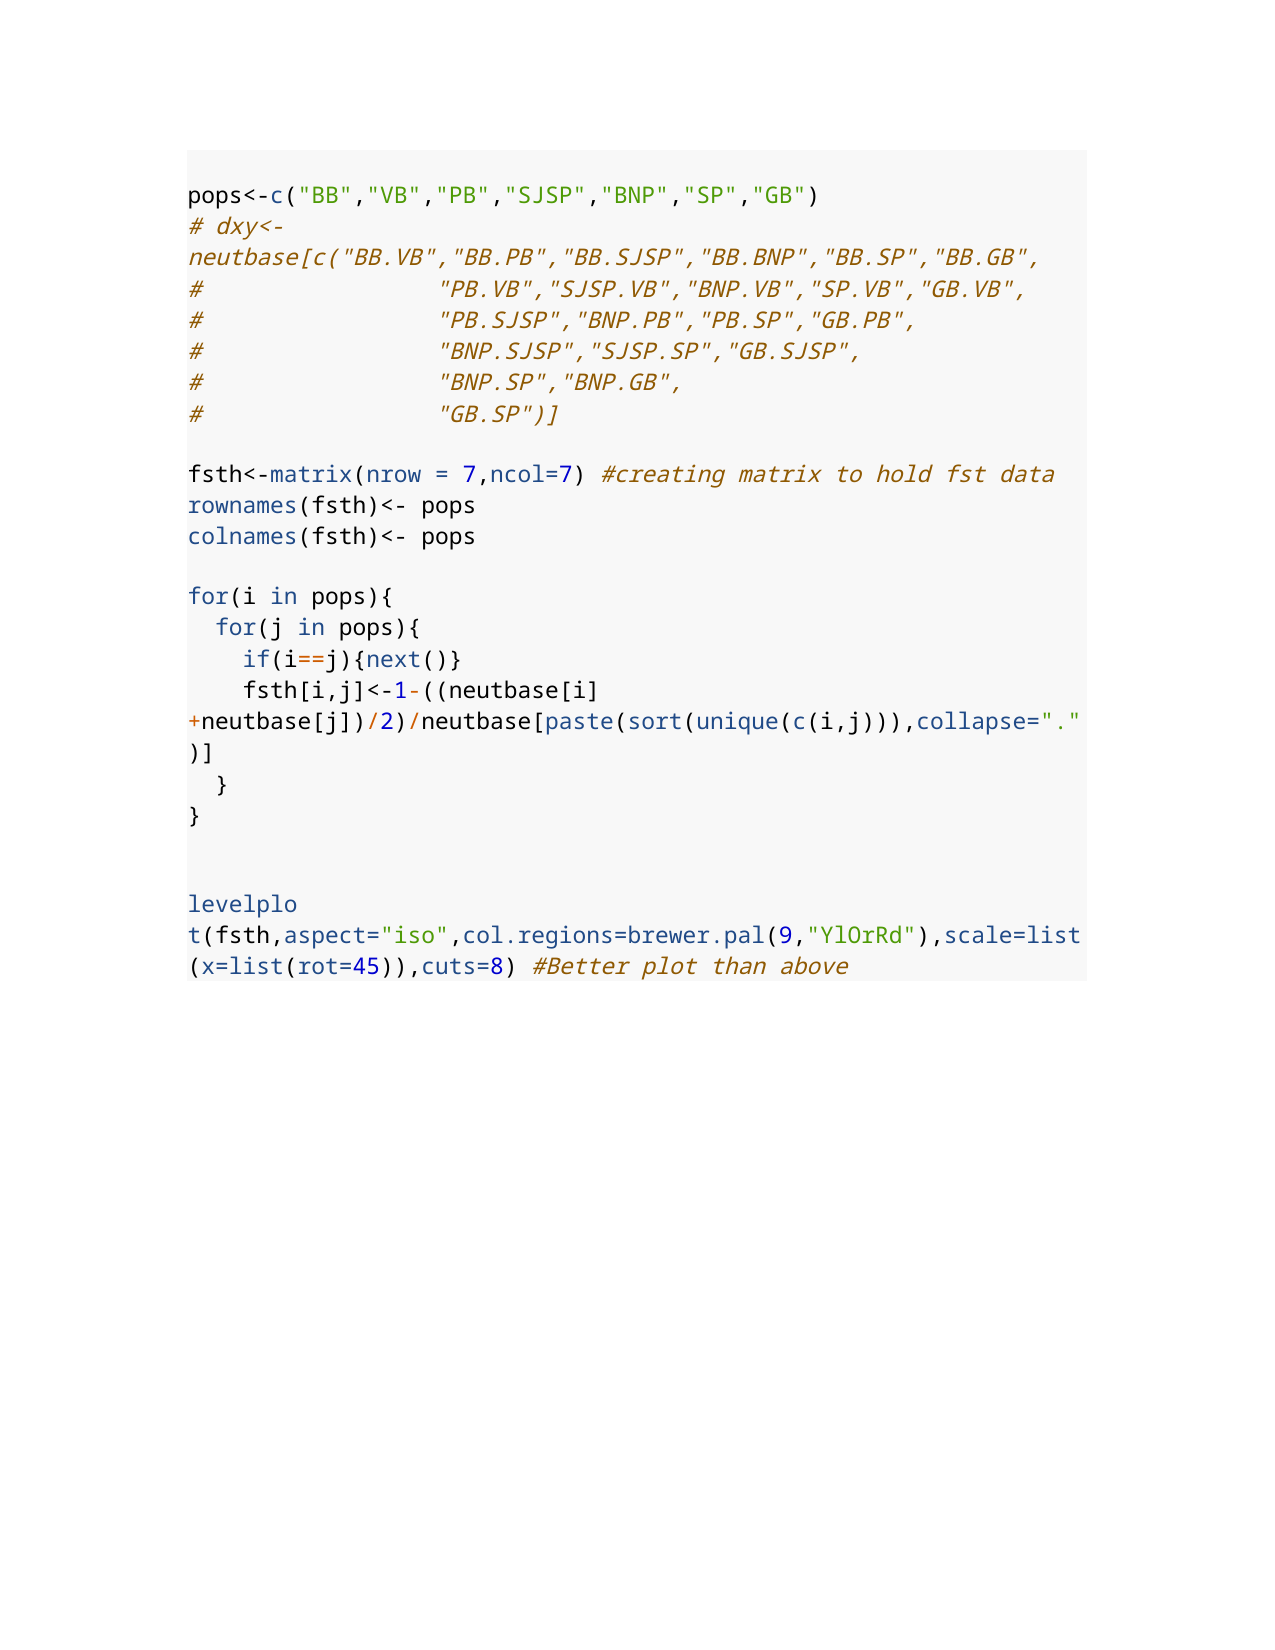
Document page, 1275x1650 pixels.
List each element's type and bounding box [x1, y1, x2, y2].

text [187, 150, 1087, 981]
